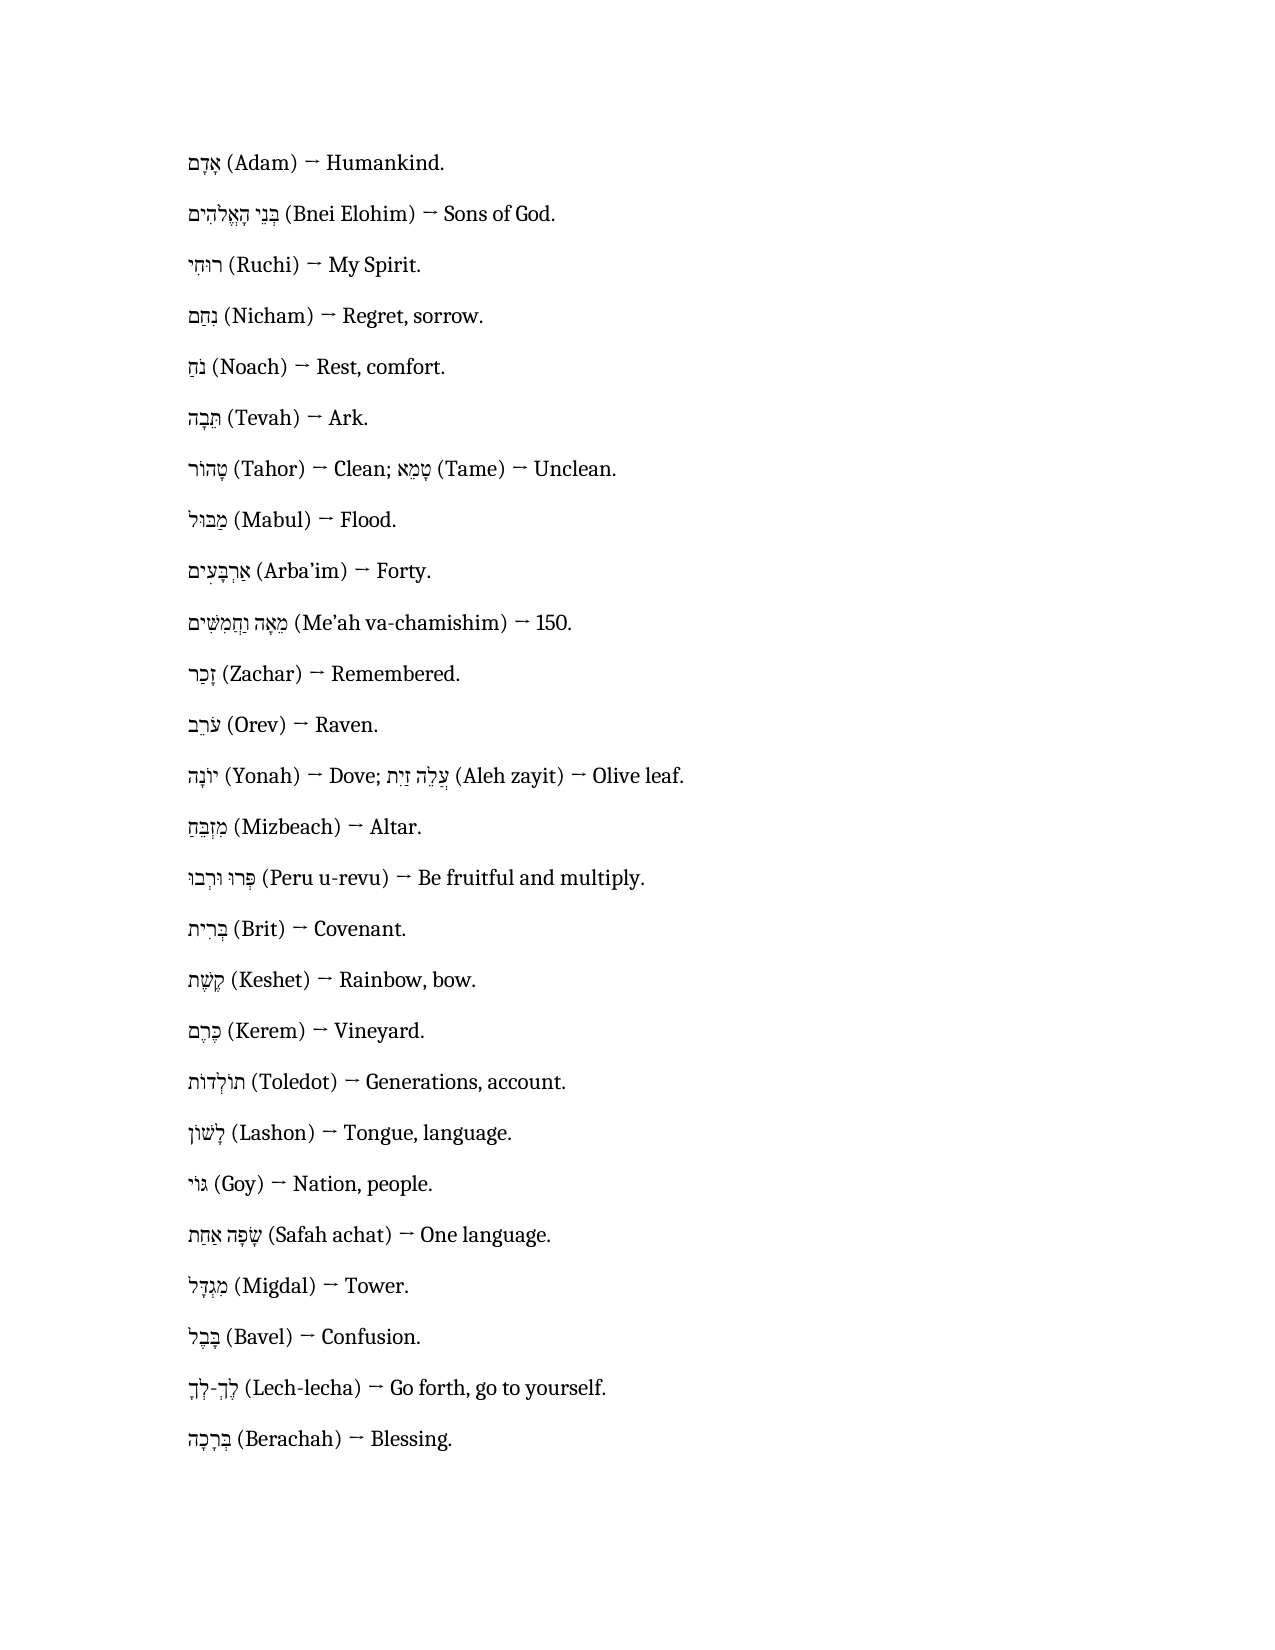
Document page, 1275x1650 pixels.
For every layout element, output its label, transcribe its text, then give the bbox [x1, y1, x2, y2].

text לָשׁוֹן (Lashon) → Tongue, language. [187, 1120, 1087, 1146]
text גּוֹי (Goy) → Nation, people. [187, 1171, 1087, 1197]
text רוּחִי (Ruchi) → My Spirit. [187, 252, 1087, 278]
text נִחַם (Nicham) → Regret, sorrow. [187, 303, 1087, 329]
text בְּרִית (Brit) → Covenant. [187, 916, 1087, 942]
text תוֹלְדוֹת (Toledot) → Generations, account. [187, 1069, 1087, 1095]
text אָדָם (Adam) → Humankind. [187, 150, 1087, 176]
text מִזְבֵּחַ (Mizbeach) → Altar. [187, 813, 1087, 840]
text עֹרֵב (Orev) → Raven. [187, 711, 1087, 738]
text מִגְדָּל (Migdal) → Tower. [187, 1273, 1087, 1299]
text פְּרוּ וּרְבוּ (Peru u-revu) → Be fruitful and multiply. [187, 864, 1087, 891]
text אַרְבָּעִים (Arba’im) → Forty. [187, 558, 1087, 585]
text כֶּרֶם (Kerem) → Vineyard. [187, 1018, 1087, 1044]
text בְּרָכָה (Berachah) → Blessing. [187, 1426, 1087, 1452]
text קֶשֶׁת (Keshet) → Rainbow, bow. [187, 967, 1087, 993]
text נֹחַ (Noach) → Rest, comfort. [187, 354, 1087, 381]
text יוֹנָה (Yonah) → Dove; עֲלֵה זַיִת (Aleh zayit) → Olive leaf. [187, 762, 1087, 789]
text תֵּבָה (Tevah) → Ark. [187, 405, 1087, 432]
text מַבּוּל (Mabul) → Flood. [187, 507, 1087, 534]
text בָּבֶל (Bavel) → Confusion. [187, 1324, 1087, 1350]
text שָׂפָה אַחַת (Safah achat) → One language. [187, 1222, 1087, 1248]
text מֵאָה וַחֲמִשִּׁים (Me’ah va-chamishim) → 150. [187, 609, 1087, 636]
text טָהוֹר (Tahor) → Clean; טָמֵא (Tame) → Unclean. [187, 456, 1087, 483]
text לֶךְ-לְךָ (Lech-lecha) → Go forth, go to yourself. [187, 1375, 1087, 1401]
text זָכַר (Zachar) → Remembered. [187, 660, 1087, 687]
text בְּנֵי הָאֱלֹהִים (Bnei Elohim) → Sons of God. [187, 201, 1087, 227]
